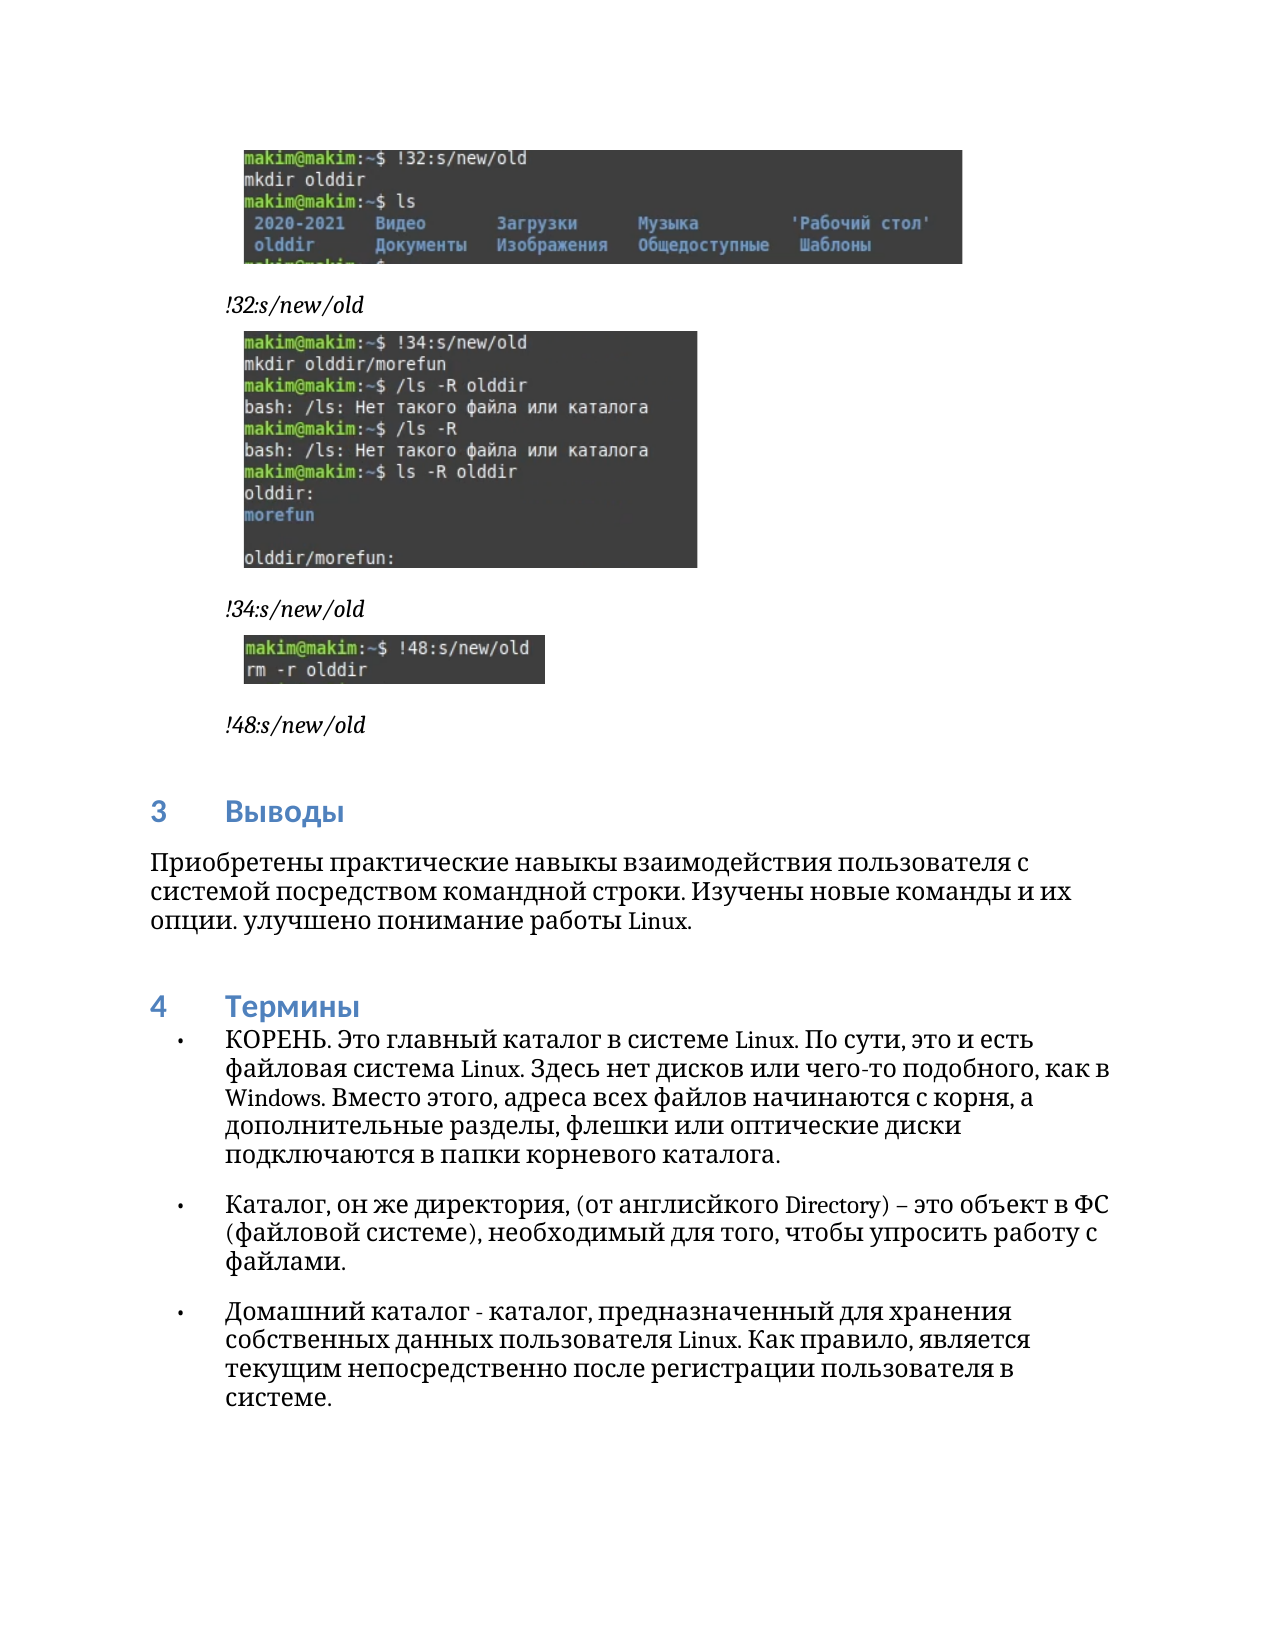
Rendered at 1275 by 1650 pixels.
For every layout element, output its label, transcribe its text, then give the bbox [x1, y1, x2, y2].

list !32:s/new/old [175, 291, 1125, 319]
text Приобретены практические навыкы взаимодействия пользователя с системой посредством командной строки. Изучены новые команды и их опции. улучшено понимание работы Linux. [150, 849, 1125, 935]
subtitle 4 Термины [150, 985, 1125, 1026]
list Каталог, он же директория, (от англисйкого Directory) – это объект в ФС (файловой системе), необходимый для того, чтобы упросить работу с файлами. [175, 1191, 1125, 1277]
list !34:s/new/old [175, 594, 1125, 623]
list !48:s/new/old [175, 711, 1125, 739]
list Домашний каталог - каталог, предназначенный для хранения собственных данных пользователя Linux. Как правило, является текущим непосредственно после регистрации пользователя в системе. [175, 1298, 1125, 1413]
picture [243, 150, 963, 264]
picture [243, 635, 545, 684]
subtitle 3 Выводы [150, 789, 1125, 830]
list КОРЕНЬ. Это главный каталог в системе Linux. По сути, это и есть файловая система Linux. Здесь нет дисков или чего-то подобного, как в Windows. Вместо этого, адреса всех файлов начинаются с корня, а дополнительные разделы, флешки или оптические диски подключаются в папки корневого каталога. [175, 1026, 1125, 1170]
picture [243, 331, 698, 568]
